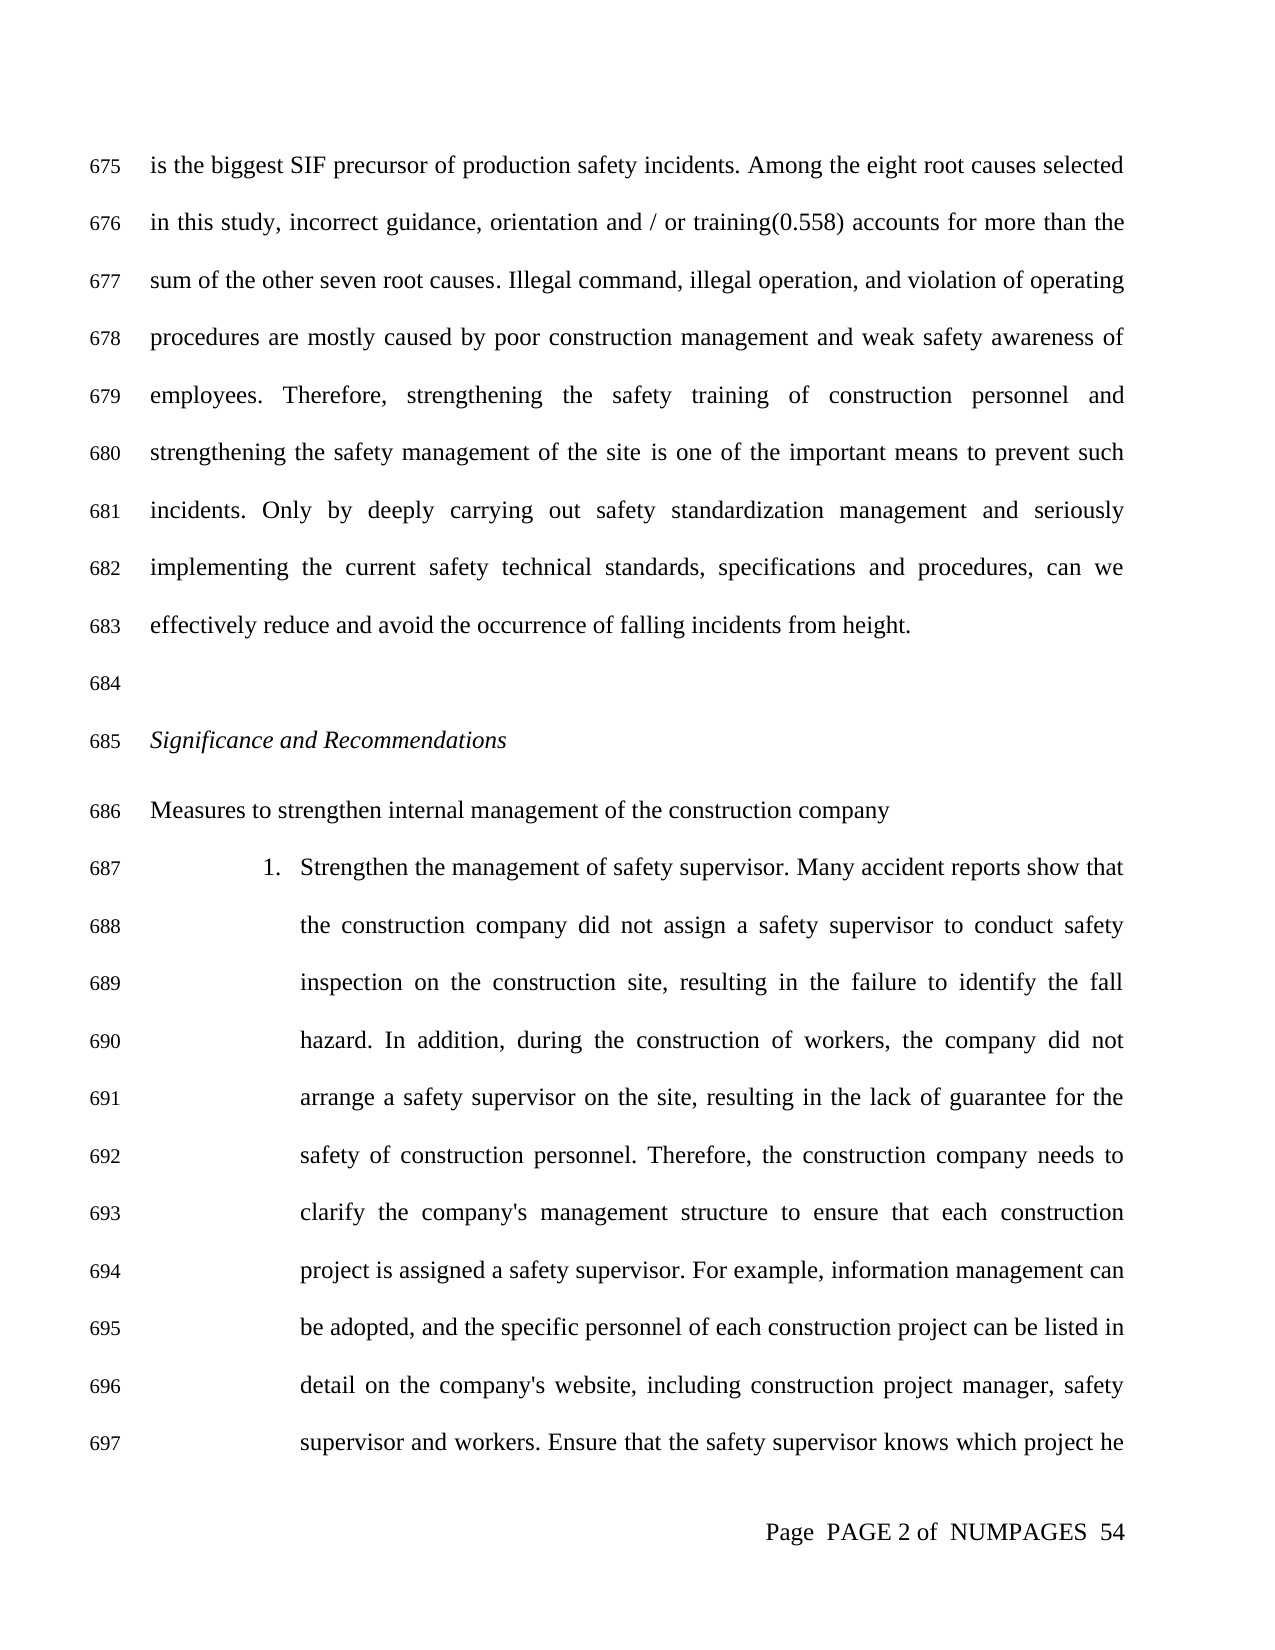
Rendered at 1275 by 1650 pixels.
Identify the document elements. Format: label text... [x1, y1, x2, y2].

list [262, 852, 1125, 1456]
text Measures to strengthen internal management of the construction company [150, 795, 1125, 824]
subtitle Significance and Recommendations [150, 725, 1125, 754]
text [150, 150, 1125, 639]
